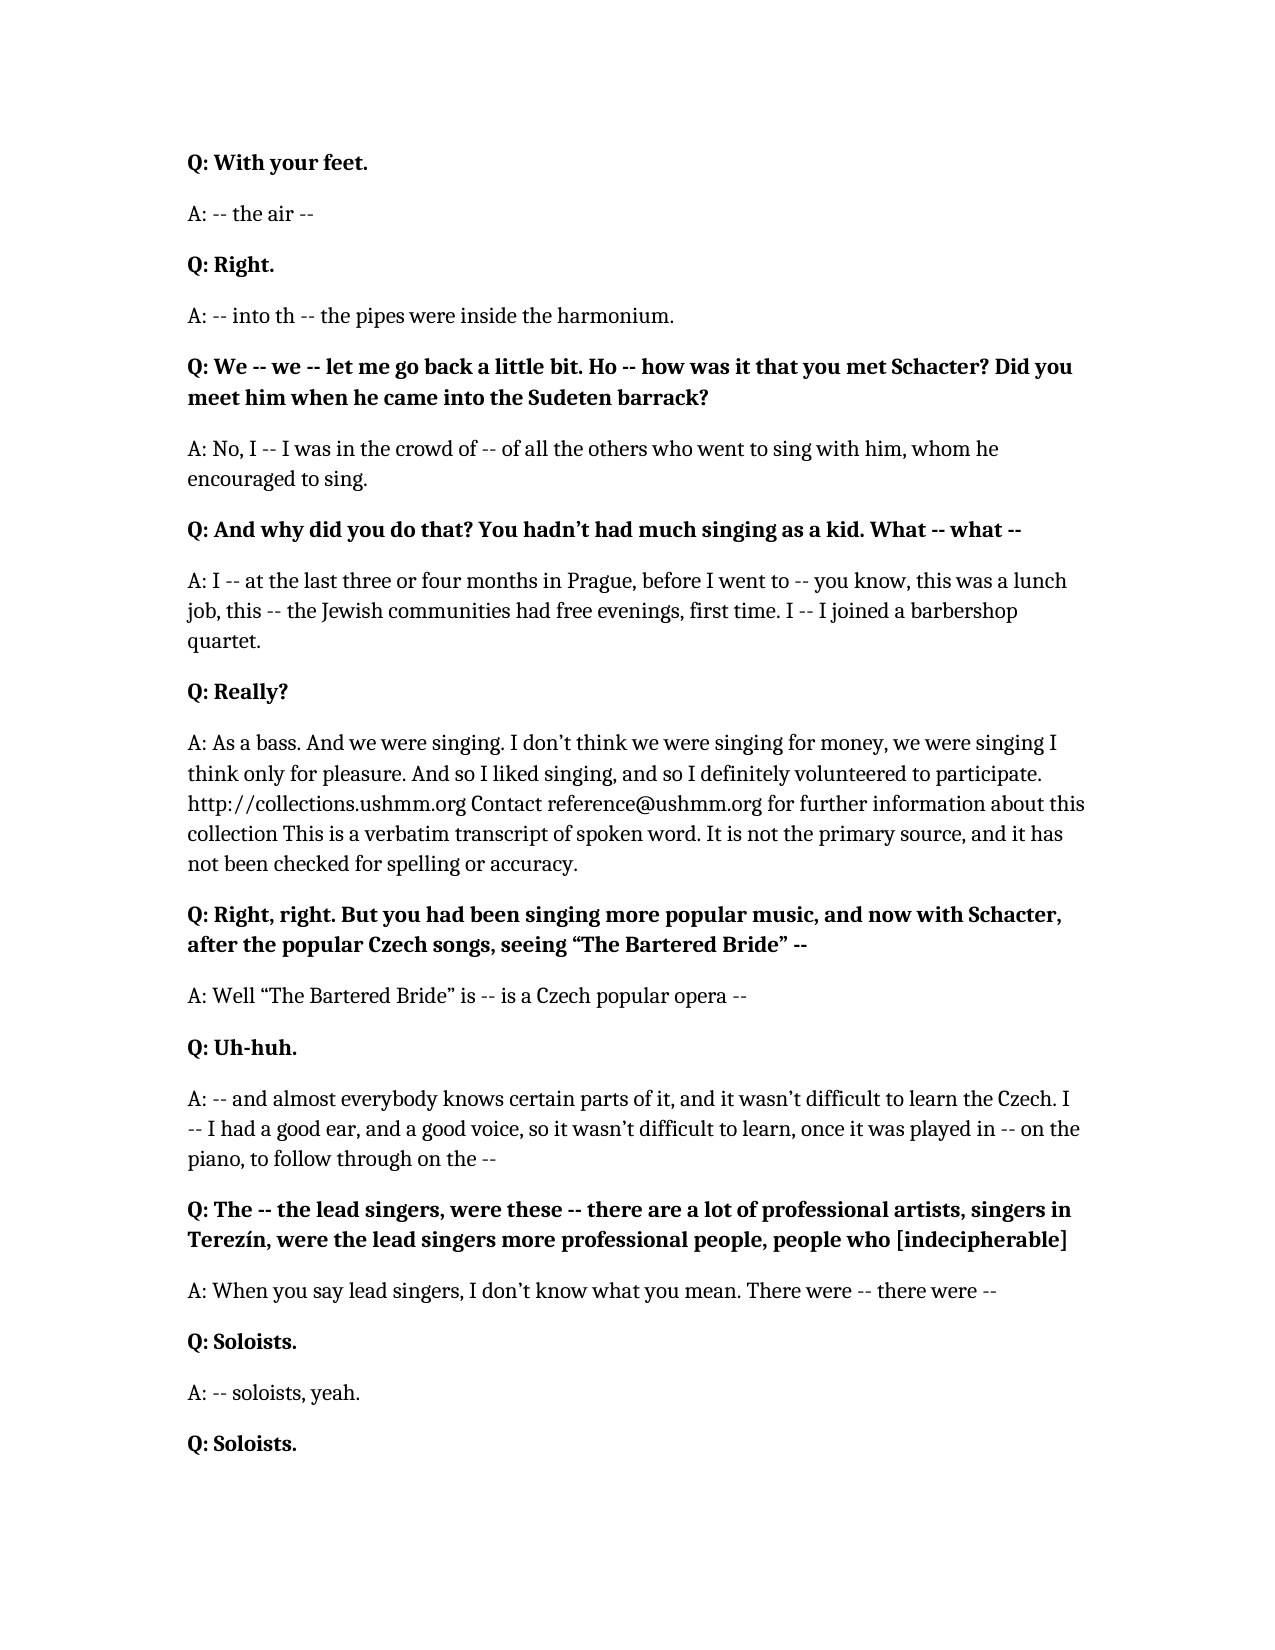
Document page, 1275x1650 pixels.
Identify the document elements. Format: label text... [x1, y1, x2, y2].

text A: I -- at the last three or four months in Prague, before I went to -- you know, this was a lunch job, this -- the Jewish communities had free evenings, first time. I -- I joined a barbershop quartet. [187, 568, 1087, 654]
text Q: With your feet. [187, 150, 1087, 176]
text A: No, I -- I was in the crowd of -- of all the others who went to sing with him, whom he encouraged to sing. [187, 435, 1087, 492]
text Q: Right. [187, 252, 1087, 278]
text A: -- the air -- [187, 201, 1087, 227]
text A: -- into th -- the pipes were inside the harmonium. [187, 303, 1087, 329]
text Q: The -- the lead singers, were these -- there are a lot of professional artists, singers in Terezín, were the lead singers more professional people, people who [indecipherable] [187, 1197, 1087, 1253]
text Q: Uh-huh. [187, 1034, 1087, 1061]
text Q: Right, right. But you had been singing more popular music, and now with Schacter, after the popular Czech songs, seeing “The Bartered Bride” -- [187, 902, 1087, 959]
text A: When you say lead singers, I don’t know what you mean. There were -- there were -- [187, 1278, 1087, 1304]
text Q: Really? [187, 679, 1087, 706]
text Q: Soloists. [187, 1329, 1087, 1356]
text A: -- and almost everybody knows certain parts of it, and it wasn’t difficult to learn the Czech. I -- I had a good ear, and a good voice, so it wasn’t difficult to learn, once it was played in -- on the piano, to follow through on the -- [187, 1085, 1087, 1172]
text Q: We -- we -- let me go back a little bit. Ho -- how was it that you met Schacter? Did you meet him when he came into the Sudeten barrack? [187, 354, 1087, 411]
text A: Well “The Bartered Bride” is -- is a Czech popular opera -- [187, 983, 1087, 1010]
text Q: Soloists. [187, 1431, 1087, 1458]
text A: As a bass. And we were singing. I don’t think we were singing for money, we were singing I think only for pleasure. And so I liked singing, and so I definitely volunteered to participate. http://collections.ushmm.org Contact reference@ushmm.org for further information about this collection This is a verbatim transcript of spoken word. It is not the primary source, and it has not been checked for spelling or accuracy. [187, 730, 1087, 877]
text Q: And why did you do that? You hadn’t had much singing as a kid. What -- what -- [187, 517, 1087, 543]
text A: -- soloists, yeah. [187, 1380, 1087, 1407]
